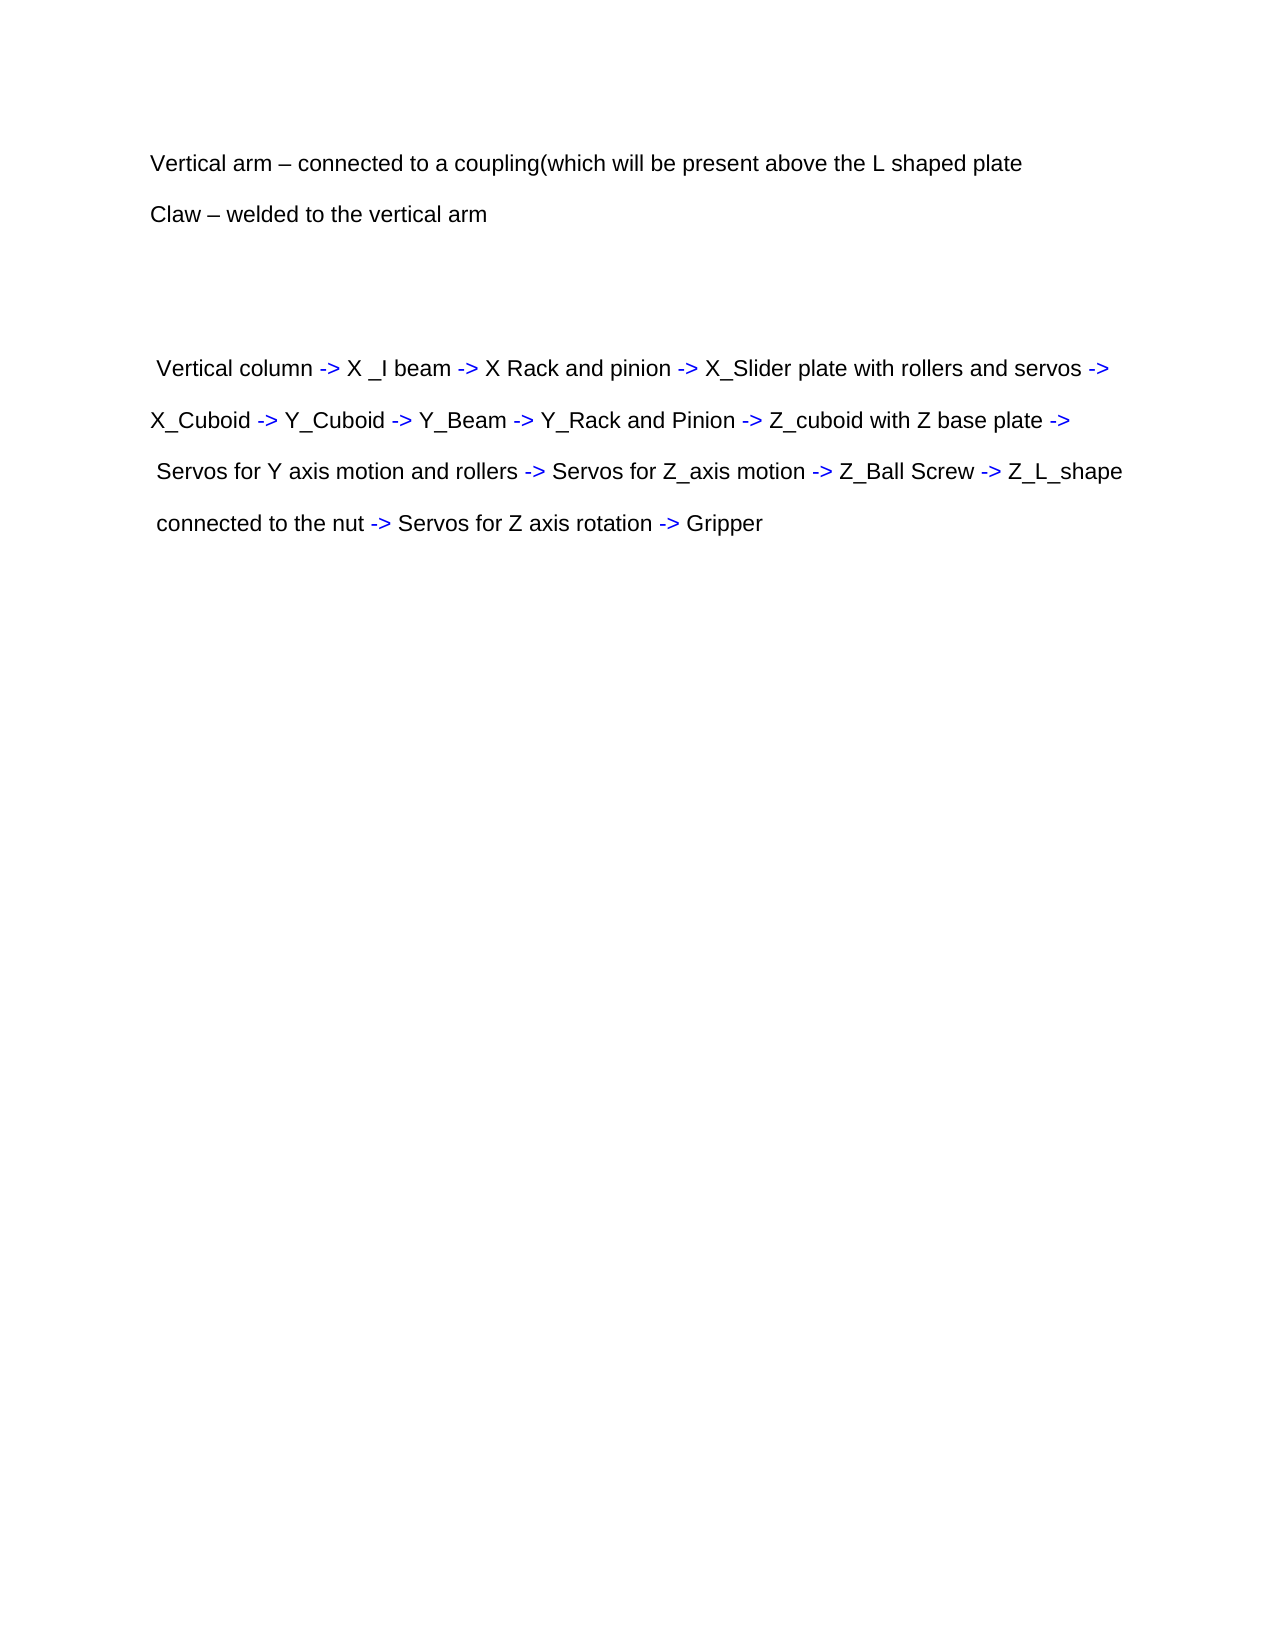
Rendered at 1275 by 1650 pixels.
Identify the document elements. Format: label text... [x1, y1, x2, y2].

text Vertical column -> X _I beam -> X Rack and pinion -> X_Slider plate with rollers and servos -> [150, 355, 1125, 382]
text connected to the nut -> Servos for Z axis rotation -> Gripper [150, 509, 1125, 536]
text Vertical arm – connected to a coupling(which will be present above the L shaped plate [150, 150, 1125, 176]
text Claw – welded to the vertical arm [150, 201, 1125, 228]
text Servos for Y axis motion and rollers -> Servos for Z_axis motion -> Z_Ball Screw -> Z_L_shape [150, 458, 1125, 484]
text X_Cuboid -> Y_Cuboid -> Y_Beam -> Y_Rack and Pinion -> Z_cuboid with Z base plate -> [150, 407, 1125, 433]
